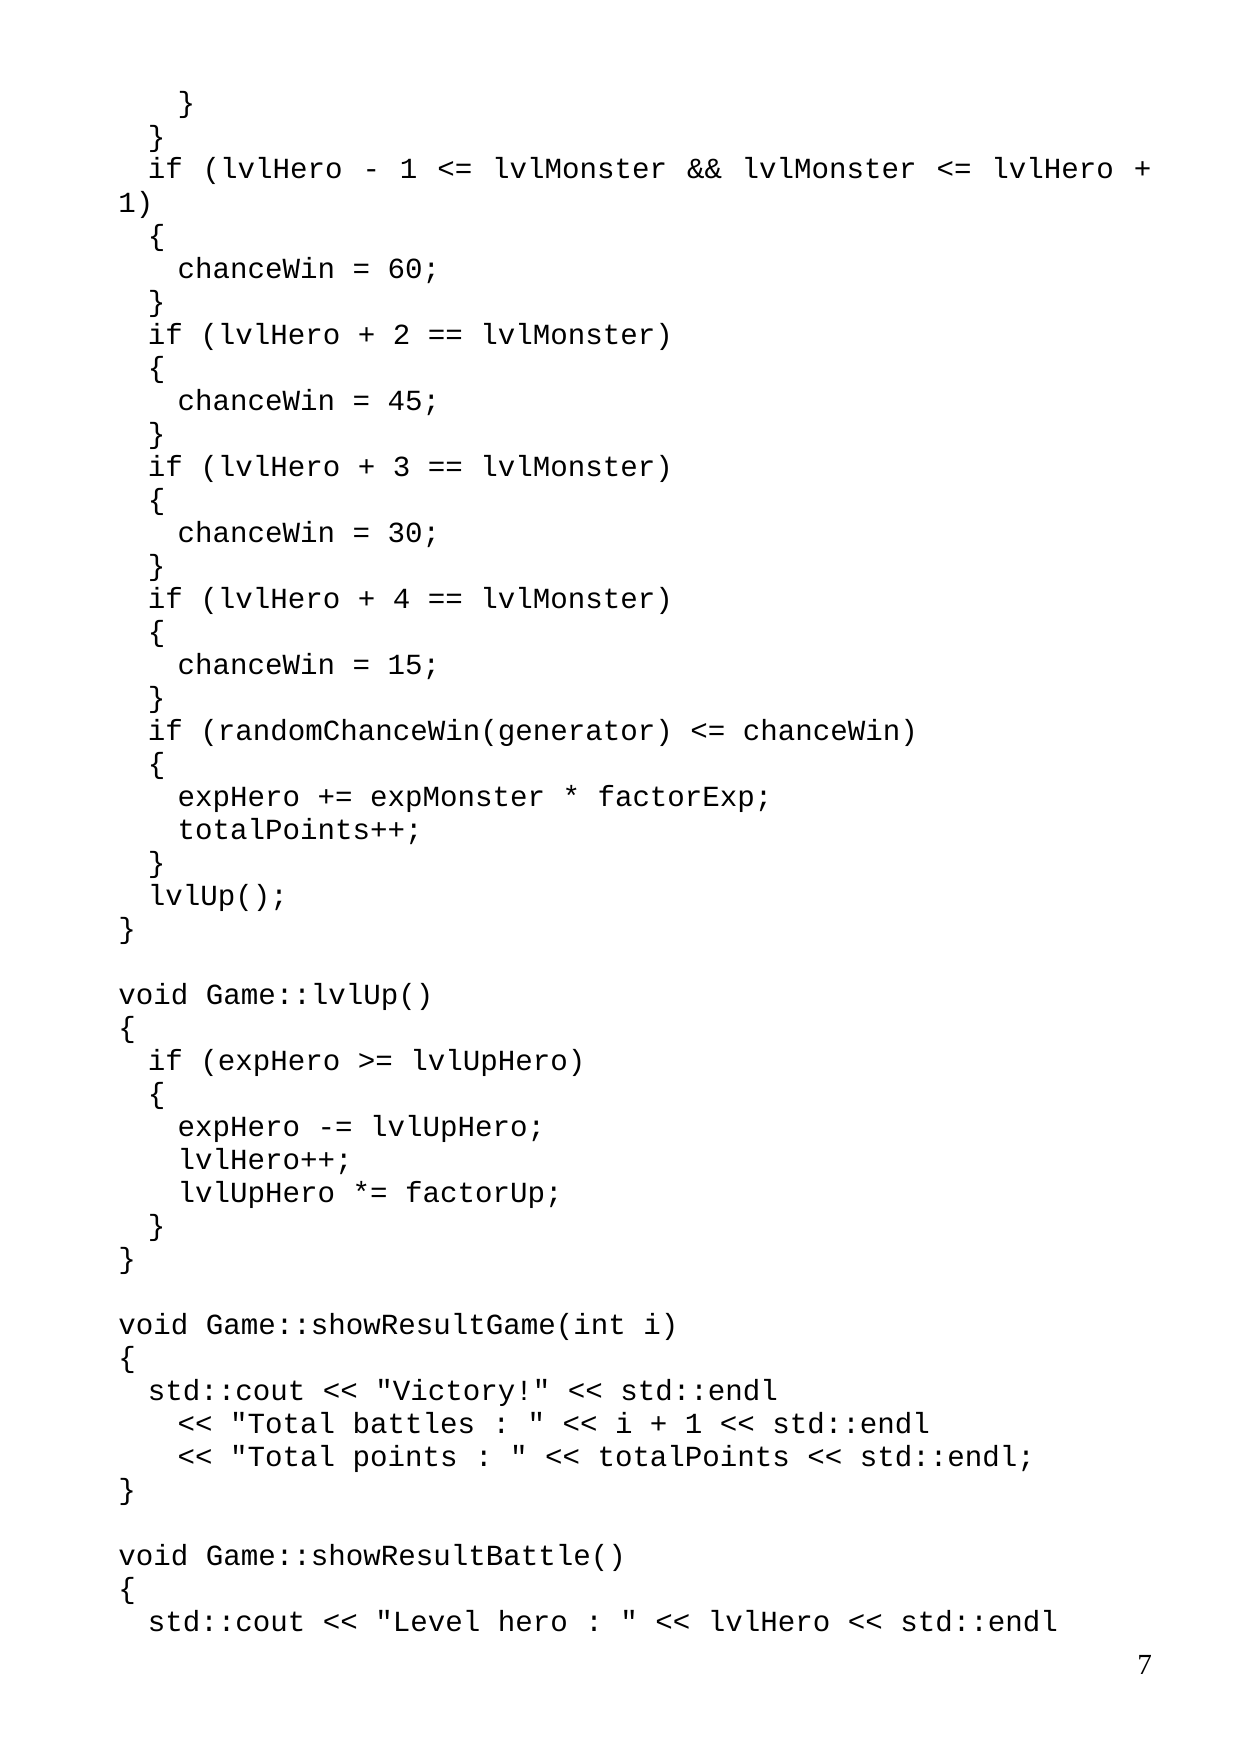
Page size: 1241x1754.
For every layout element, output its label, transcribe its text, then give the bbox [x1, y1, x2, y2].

text if (lvlHero + 2 == lvlMonster) [118, 320, 1152, 353]
text void Game::showResultBattle() [118, 1542, 1152, 1574]
text chanceWin = 45; [118, 386, 1152, 419]
text { [118, 1013, 1152, 1046]
text chanceWin = 15; [118, 650, 1152, 683]
text { [118, 221, 1152, 254]
text lvlHero++; [118, 1145, 1152, 1178]
text lvlUp(); [118, 881, 1152, 914]
text lvlUpHero *= factorUp; [118, 1178, 1152, 1211]
text { [118, 1079, 1152, 1112]
text if (expHero >= lvlUpHero) [118, 1046, 1152, 1079]
text { [118, 617, 1152, 650]
text { [118, 485, 1152, 518]
text { [118, 749, 1152, 782]
text if (lvlHero - 1 <= lvlMonster && lvlMonster <= lvlHero + 1) [118, 155, 1152, 221]
text totalPoints++; [118, 815, 1152, 848]
text } [118, 1244, 1152, 1277]
text << "Total points : " << totalPoints << std::endl; [118, 1442, 1152, 1476]
text expHero -= lvlUpHero; [118, 1112, 1152, 1145]
text { [118, 1574, 1152, 1608]
text } [118, 914, 1152, 947]
text } [118, 848, 1152, 881]
text void Game::lvlUp() [118, 980, 1152, 1013]
text std::cout << "Level hero : " << lvlHero << std::endl [118, 1608, 1152, 1641]
text } [118, 551, 1152, 584]
text } [118, 1211, 1152, 1244]
text chanceWin = 30; [118, 518, 1152, 551]
text << "Total battles : " << i + 1 << std::endl [118, 1409, 1152, 1442]
text } [118, 1476, 1152, 1508]
text if (lvlHero + 4 == lvlMonster) [118, 584, 1152, 617]
text } [118, 122, 1152, 155]
text chanceWin = 60; [118, 254, 1152, 287]
text if (randomChanceWin(generator) <= chanceWin) [118, 716, 1152, 749]
text { [118, 353, 1152, 386]
text { [118, 1343, 1152, 1376]
text expHero += expMonster * factorExp; [118, 782, 1152, 815]
text std::cout << "Victory!" << std::endl [118, 1376, 1152, 1409]
text if (lvlHero + 3 == lvlMonster) [118, 452, 1152, 485]
text void Game::showResultGame(int i) [118, 1310, 1152, 1343]
text } [118, 89, 1152, 122]
text } [118, 419, 1152, 452]
text } [118, 287, 1152, 320]
text } [118, 683, 1152, 716]
